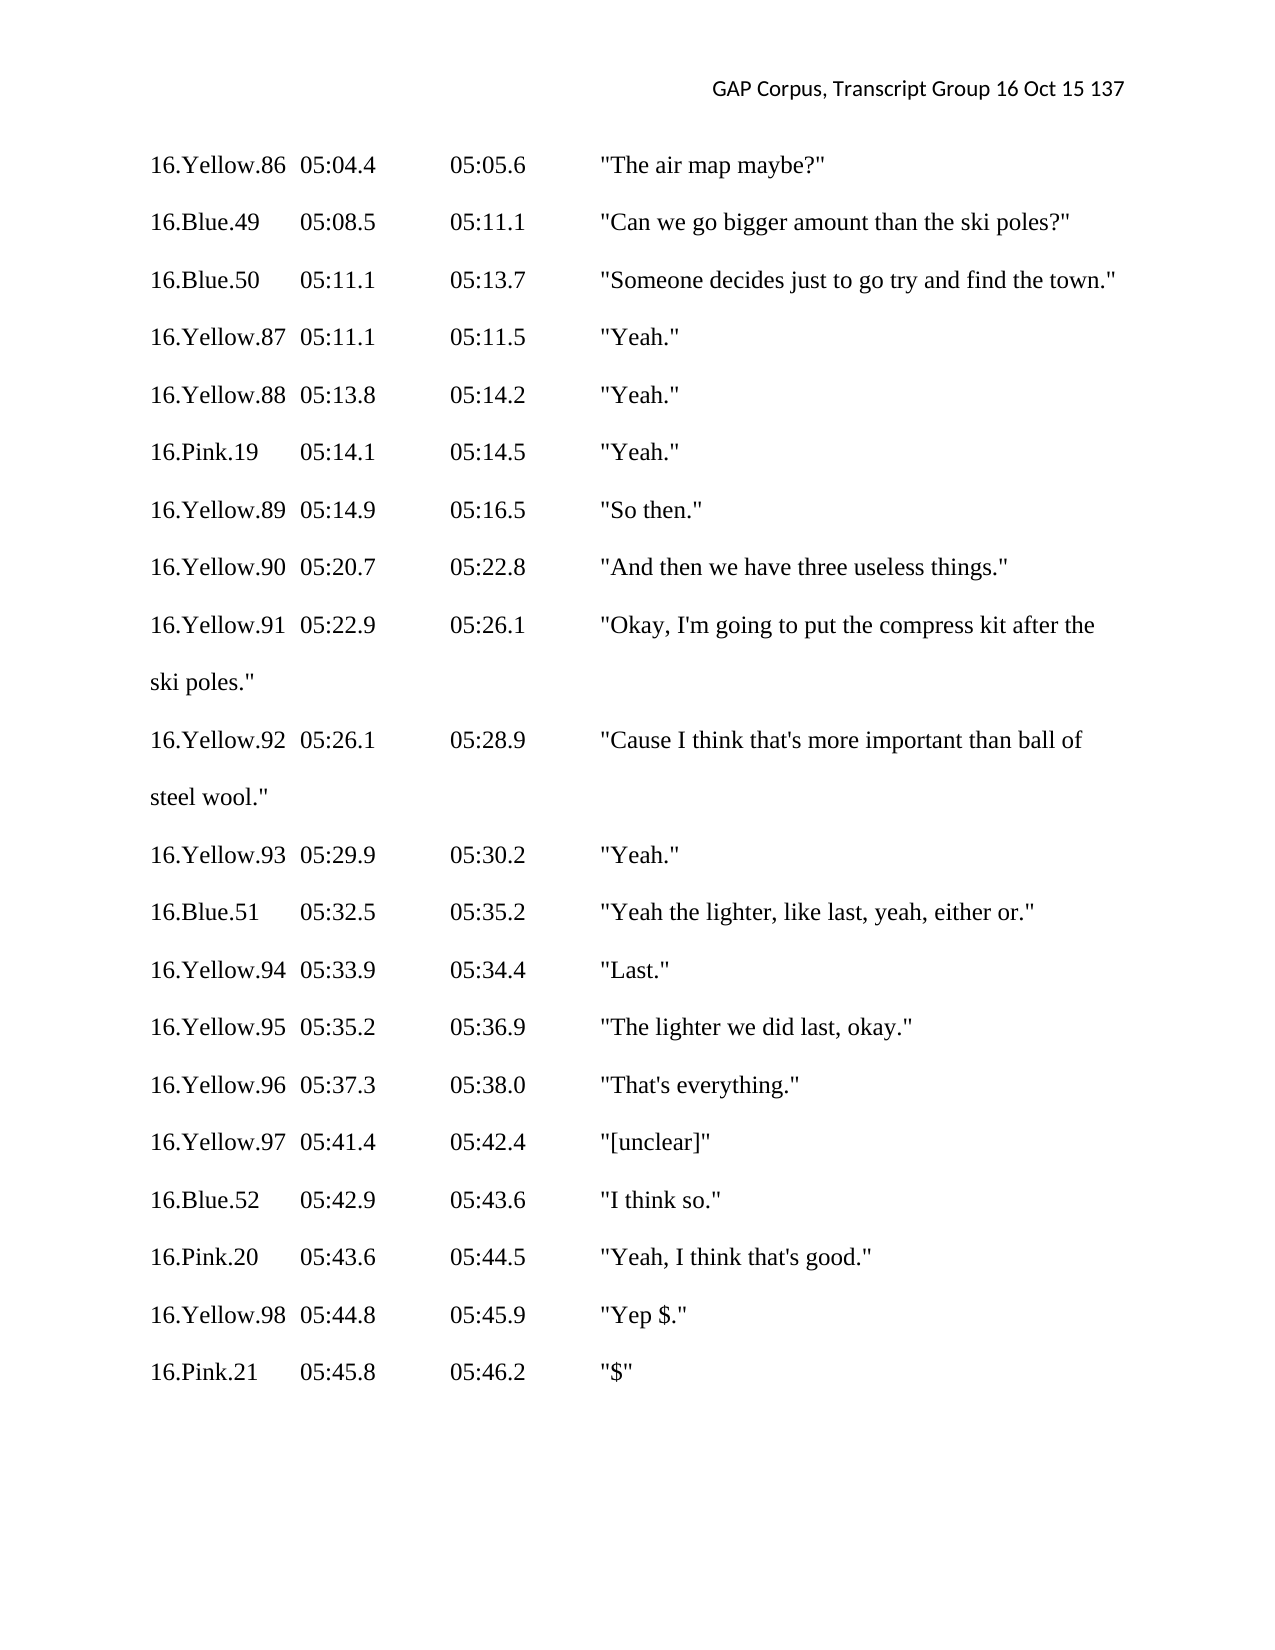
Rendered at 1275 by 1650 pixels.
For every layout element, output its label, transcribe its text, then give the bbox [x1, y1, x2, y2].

text 16.Yellow.91 05:22.9 05:26.1 "Okay, I'm going to put the compress kit after the ski poles." [150, 610, 1125, 696]
text 16.Blue.52 05:42.9 05:43.6 "I think so." [150, 1185, 1125, 1214]
text 16.Yellow.92 05:26.1 05:28.9 "Cause I think that's more important than ball of steel wool." [150, 725, 1125, 811]
text 16.Blue.51 05:32.5 05:35.2 "Yeah the lighter, like last, yeah, either or." [150, 897, 1125, 926]
text 16.Yellow.98 05:44.8 05:45.9 "Yep $." [150, 1300, 1125, 1329]
text 16.Yellow.89 05:14.9 05:16.5 "So then." [150, 495, 1125, 524]
text 16.Yellow.90 05:20.7 05:22.8 "And then we have three useless things." [150, 552, 1125, 581]
text 16.Yellow.97 05:41.4 05:42.4 "[unclear]" [150, 1127, 1125, 1156]
text 16.Pink.20 05:43.6 05:44.5 "Yeah, I think that's good." [150, 1242, 1125, 1271]
text 16.Yellow.88 05:13.8 05:14.2 "Yeah." [150, 380, 1125, 409]
text 16.Pink.19 05:14.1 05:14.5 "Yeah." [150, 437, 1125, 466]
text 16.Yellow.96 05:37.3 05:38.0 "That's everything." [150, 1070, 1125, 1099]
text 16.Yellow.87 05:11.1 05:11.5 "Yeah." [150, 322, 1125, 351]
text 16.Blue.50 05:11.1 05:13.7 "Someone decides just to go try and find the town." [150, 265, 1125, 294]
text 16.Yellow.86 05:04.4 05:05.6 "The air map maybe?" [150, 150, 1125, 179]
text 16.Yellow.93 05:29.9 05:30.2 "Yeah." [150, 840, 1125, 869]
text 16.Pink.21 05:45.8 05:46.2 "$" [150, 1357, 1125, 1386]
text 16.Blue.49 05:08.5 05:11.1 "Can we go bigger amount than the ski poles?" [150, 207, 1125, 236]
text 16.Yellow.94 05:33.9 05:34.4 "Last." [150, 955, 1125, 984]
text 16.Yellow.95 05:35.2 05:36.9 "The lighter we did last, okay." [150, 1012, 1125, 1041]
